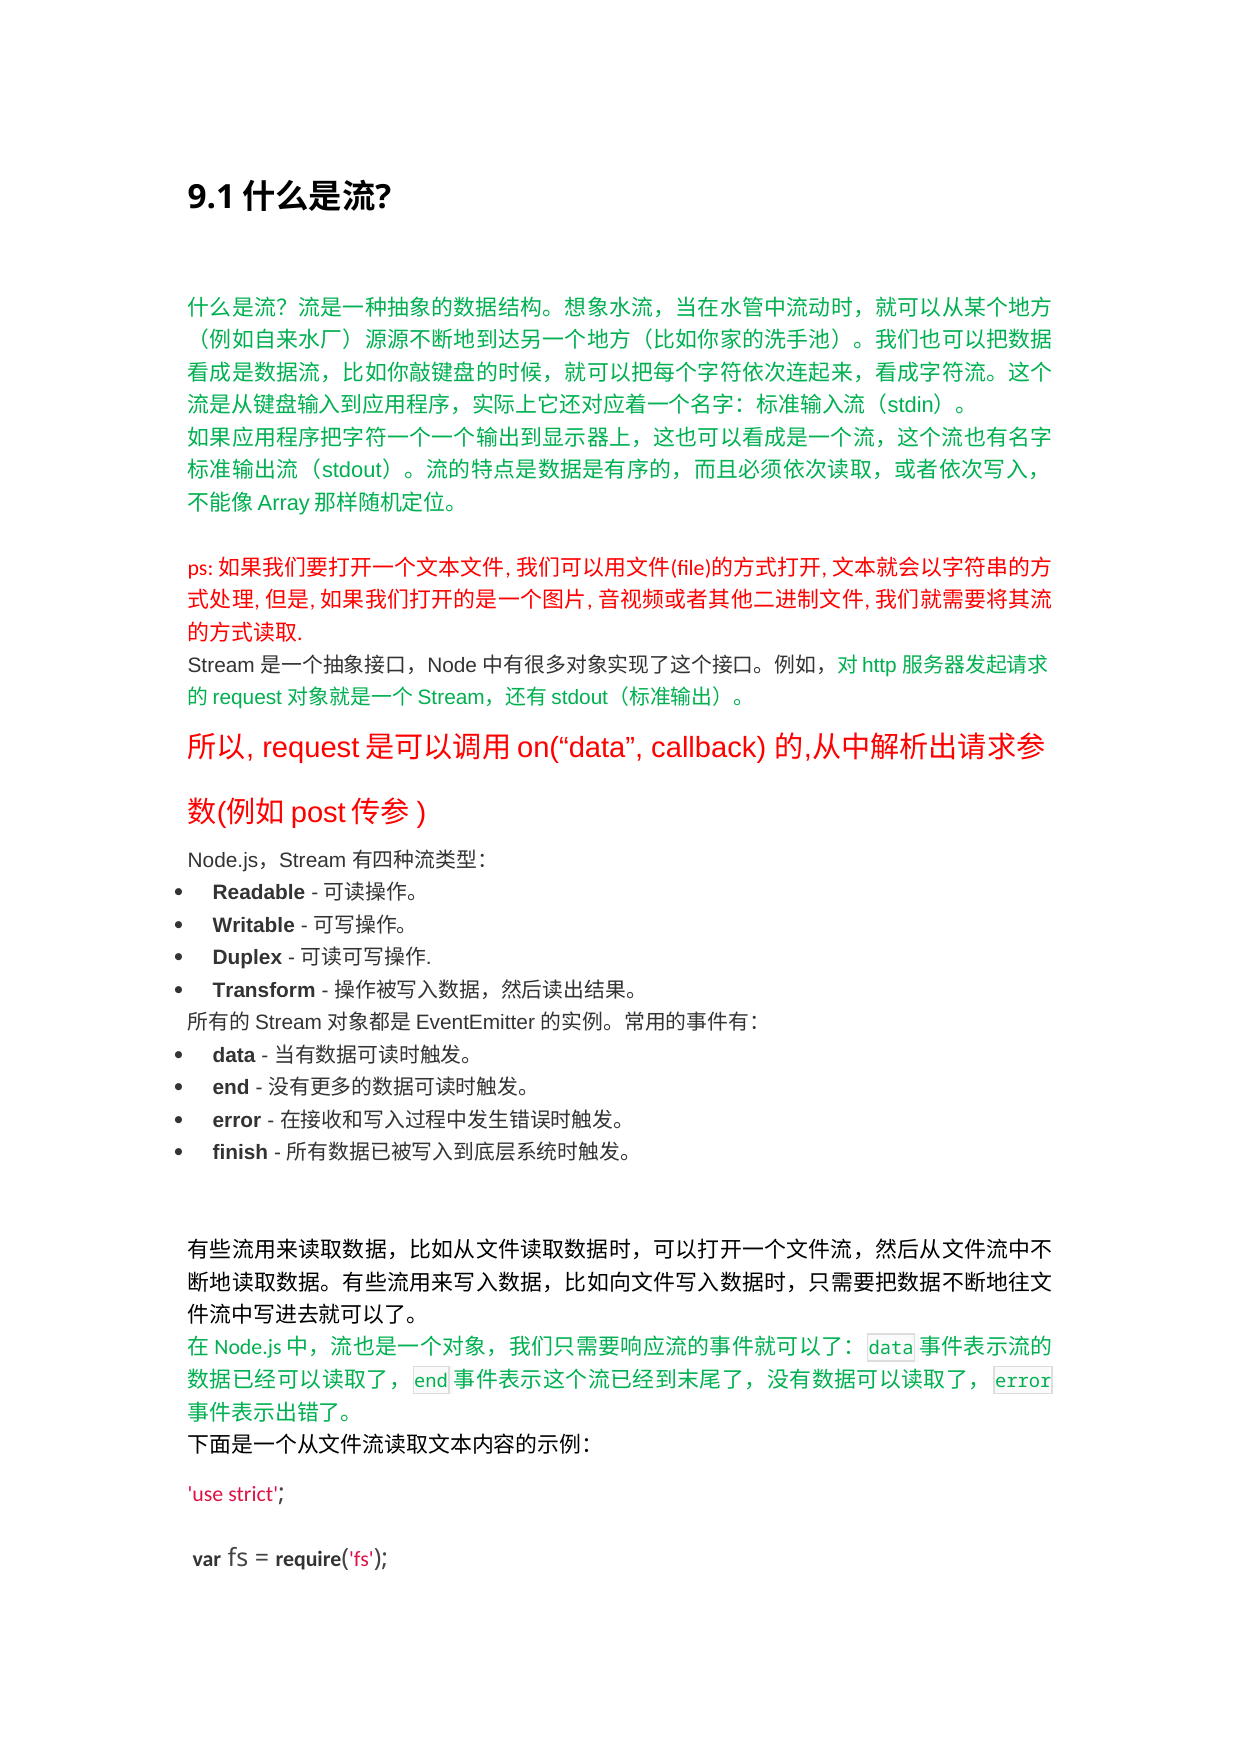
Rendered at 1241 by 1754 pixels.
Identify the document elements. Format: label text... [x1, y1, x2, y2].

list finish - 所有数据已被写入到底层系统时触发。 [175, 1134, 1053, 1167]
list error - 在接收和写入过程中发生错误时触发。 [175, 1102, 1053, 1134]
text 如果应用程序把字符一个一个输出到显示器上，这也可以看成是一个流，这个流也有名字：标准输出流（stdout）。流的特点是数据是有序的，而且必须依次读取，或者依次写入，不能像Array那样随机定位。 [187, 419, 1053, 517]
text var fs = require('fs'); [187, 1524, 1053, 1589]
text 'use strict'; [187, 1459, 1053, 1524]
list Readable - 可读操作。 [175, 874, 1053, 907]
text 什么是流？流是一种抽象的数据结构。想象水流，当在水管中流动时，就可以从某个地方（例如自来水厂）源源不断地到达另一个地方（比如你家的洗手池）。我们也可以把数据看成是数据流，比如你敲键盘的时候，就可以把每个字符依次连起来，看成字符流。这个流是从键盘输入到应用程序，实际上它还对应着一个名字：标准输入流（stdin）。 [187, 289, 1053, 419]
text 在Node.js中，流也是一个对象，我们只需要响应流的事件就可以了：data事件表示流的数据已经可以读取了，end事件表示这个流已经到末尾了，没有数据可以读取了，error事件表示出错了。 [187, 1329, 1053, 1427]
text 所有的 Stream 对象都是 EventEmitter 的实例。常用的事件有： [187, 1004, 1053, 1037]
text 所以, request是可以调用on(“data”, callback) 的,从中解析出请求参数(例如post传参 ) [187, 712, 1053, 842]
text 有些流用来读取数据，比如从文件读取数据时，可以打开一个文件流，然后从文件流中不断地读取数据。有些流用来写入数据，比如向文件写入数据时，只需要把数据不断地往文件流中写进去就可以了。 [187, 1232, 1053, 1329]
list Writable - 可写操作。 [175, 907, 1053, 939]
list Transform - 操作被写入数据，然后读出结果。 [175, 972, 1053, 1004]
list end - 没有更多的数据可读时触发。 [175, 1069, 1053, 1102]
text 下面是一个从文件流读取文本内容的示例： [187, 1427, 1053, 1459]
text ps: 如果我们要打开一个文本文件, 我们可以用文件(file)的方式打开, 文本就会以字符串的方式处理, 但是, 如果我们打开的是一个图片, 音视频或者其他二进制文件, 我们就需要将其流的方式读取. [187, 549, 1053, 647]
text Stream 是一个抽象接口，Node 中有很多对象实现了这个接口。例如，对http 服务器发起请求的request 对象就是一个 Stream，还有stdout（标准输出）。 [187, 647, 1053, 712]
subtitle 9.1什么是流? [187, 162, 1053, 227]
text Node.js，Stream 有四种流类型： [187, 842, 1053, 874]
list Duplex - 可读可写操作. [175, 939, 1053, 972]
list data - 当有数据可读时触发。 [175, 1037, 1053, 1069]
